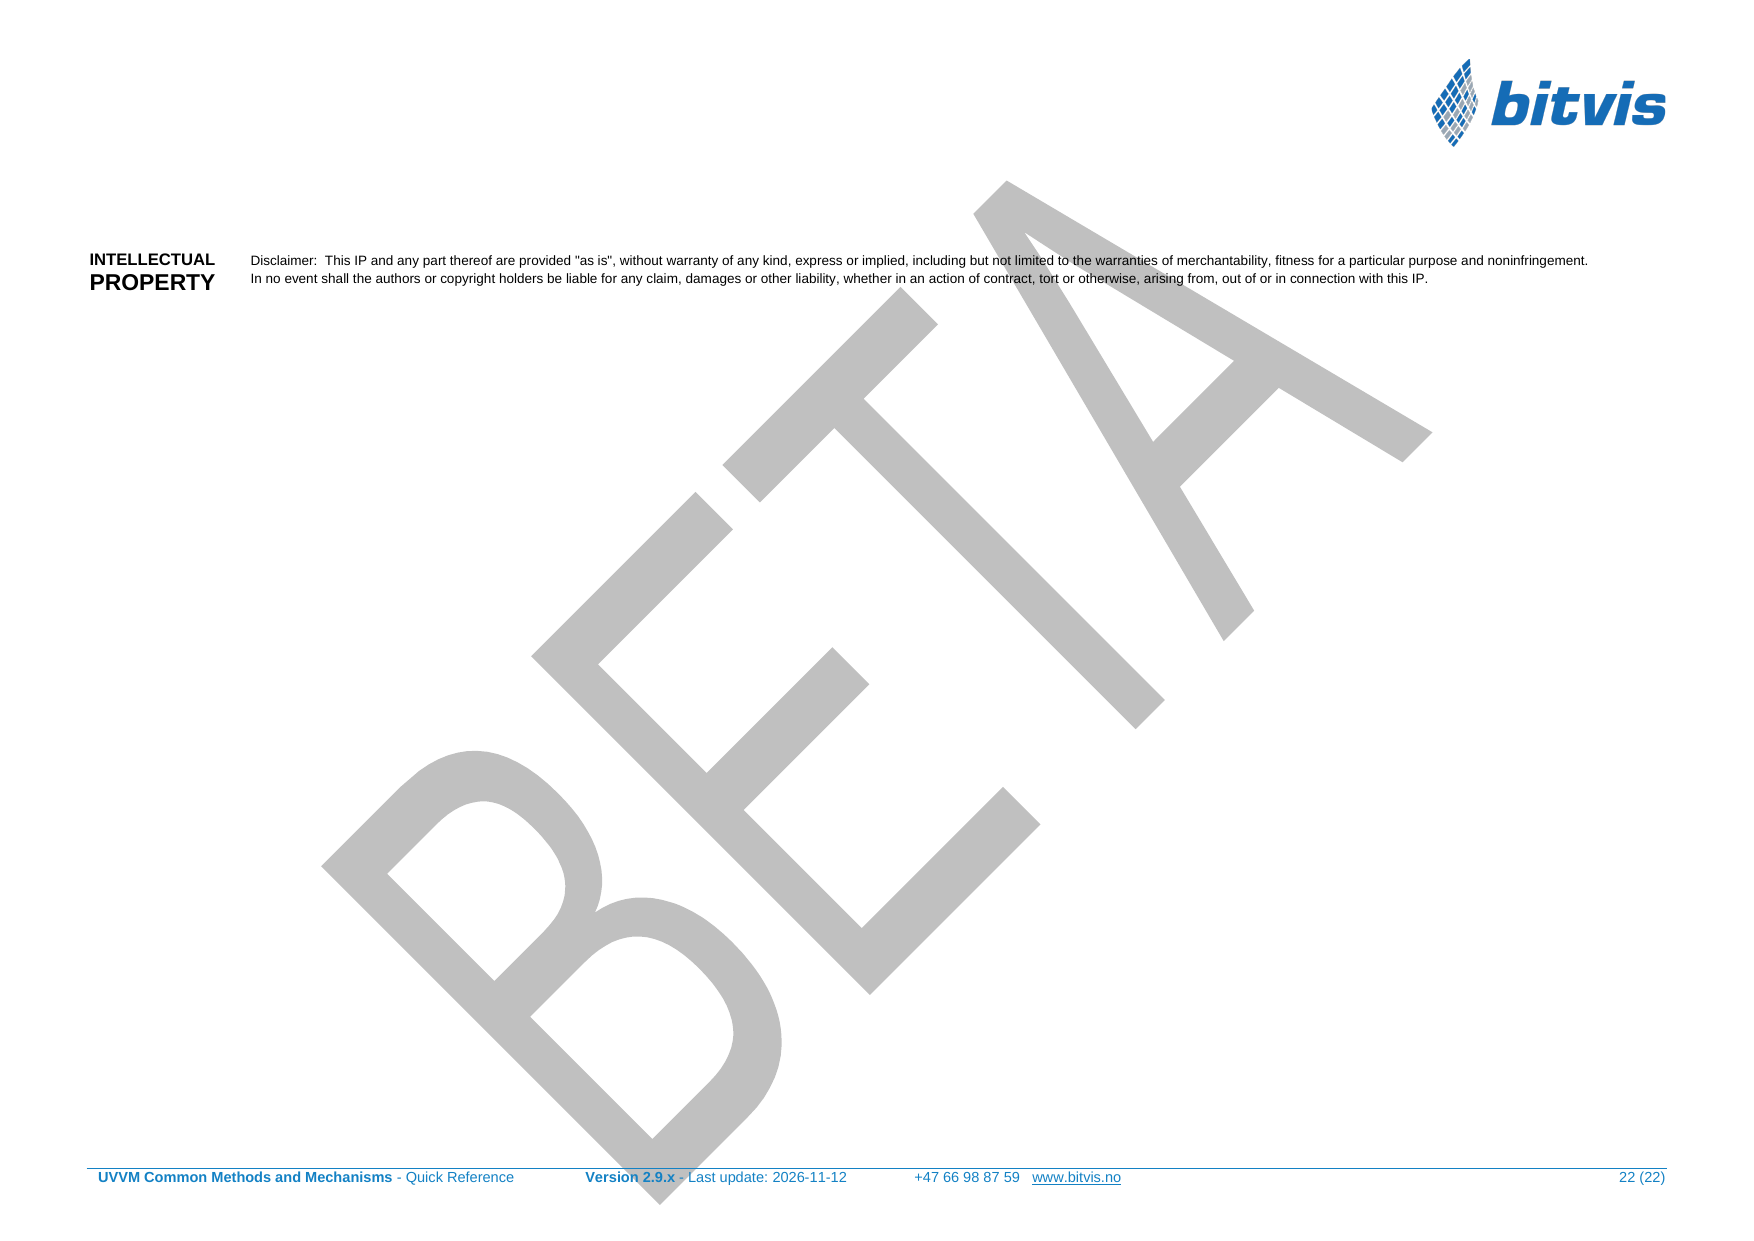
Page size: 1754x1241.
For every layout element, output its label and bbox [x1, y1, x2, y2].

picture [1431, 59, 1666, 147]
